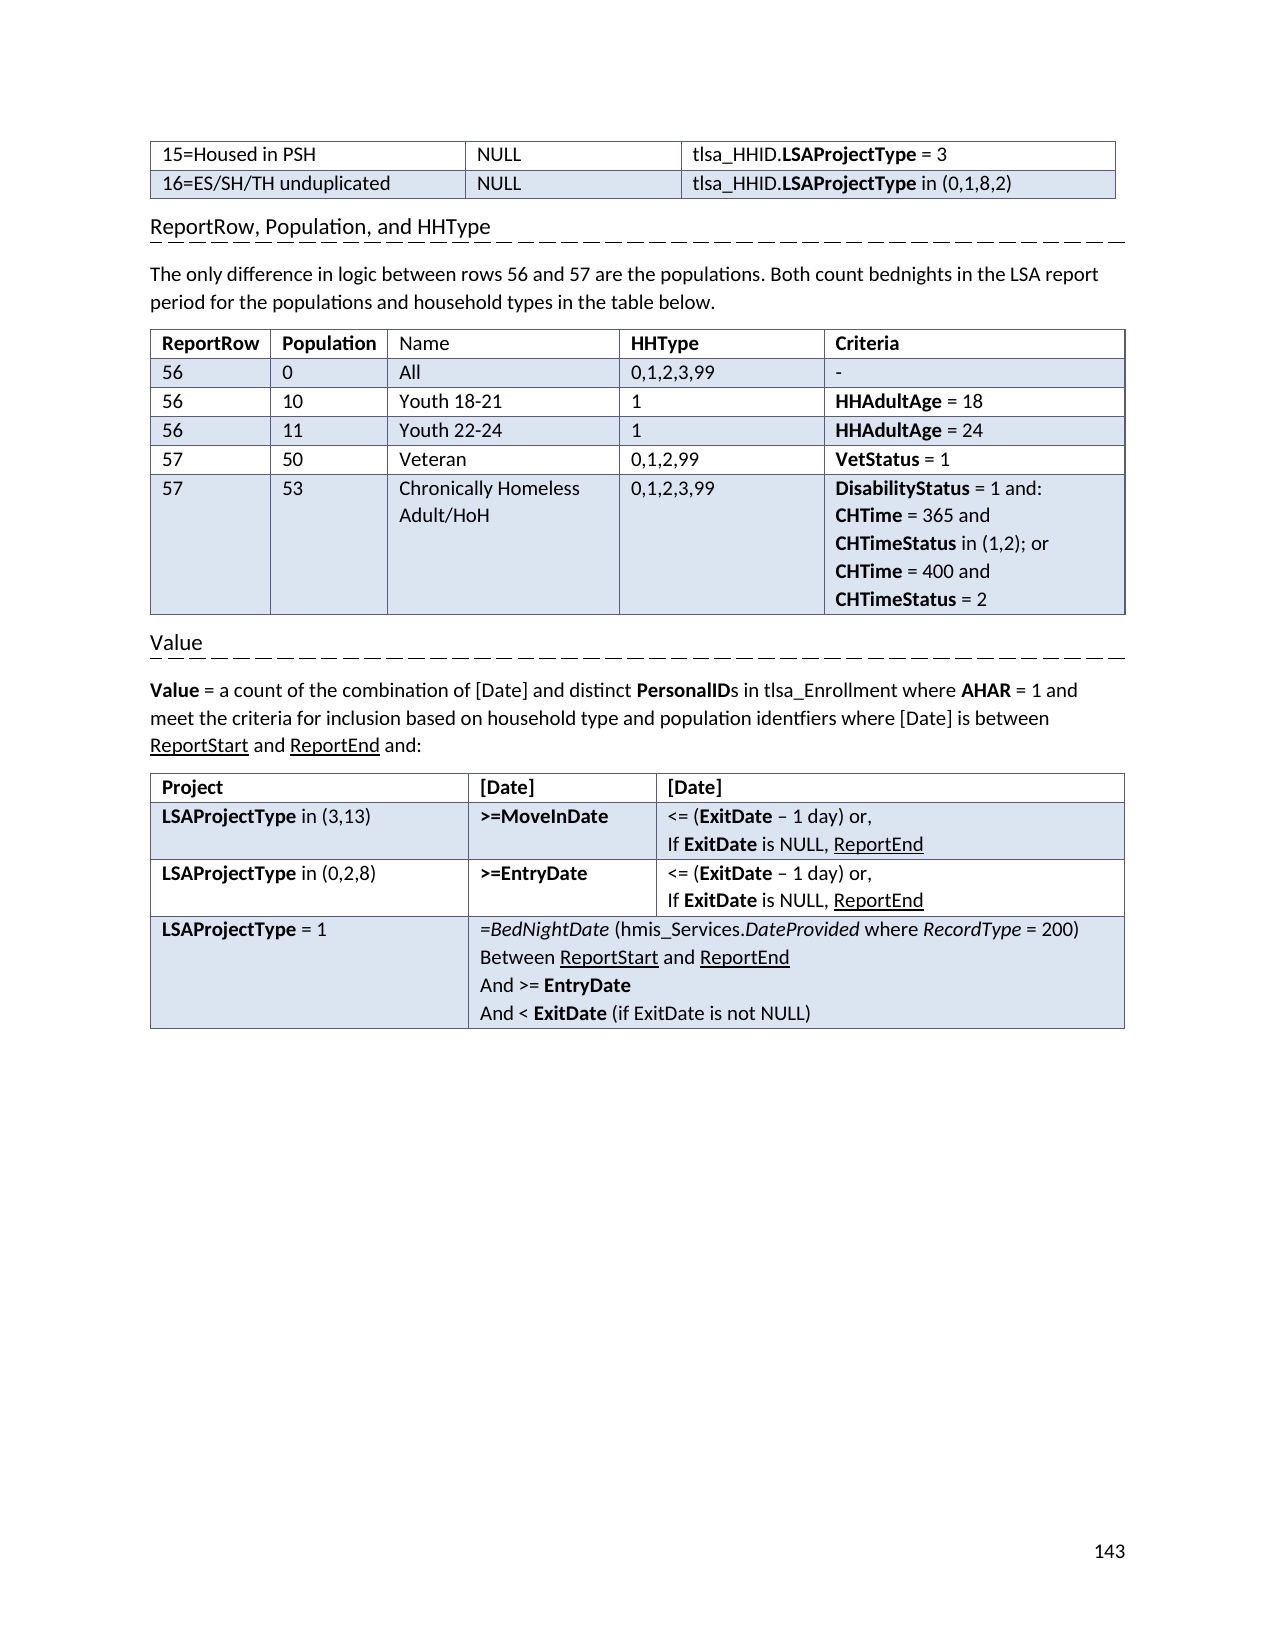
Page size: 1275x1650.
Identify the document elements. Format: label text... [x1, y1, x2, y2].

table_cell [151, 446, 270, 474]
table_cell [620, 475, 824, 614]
text The only difference in logic between rows 56 and 57 are the populations. Both count bednights in the LSA report period for the populations and household types in the table below. [150, 261, 1125, 314]
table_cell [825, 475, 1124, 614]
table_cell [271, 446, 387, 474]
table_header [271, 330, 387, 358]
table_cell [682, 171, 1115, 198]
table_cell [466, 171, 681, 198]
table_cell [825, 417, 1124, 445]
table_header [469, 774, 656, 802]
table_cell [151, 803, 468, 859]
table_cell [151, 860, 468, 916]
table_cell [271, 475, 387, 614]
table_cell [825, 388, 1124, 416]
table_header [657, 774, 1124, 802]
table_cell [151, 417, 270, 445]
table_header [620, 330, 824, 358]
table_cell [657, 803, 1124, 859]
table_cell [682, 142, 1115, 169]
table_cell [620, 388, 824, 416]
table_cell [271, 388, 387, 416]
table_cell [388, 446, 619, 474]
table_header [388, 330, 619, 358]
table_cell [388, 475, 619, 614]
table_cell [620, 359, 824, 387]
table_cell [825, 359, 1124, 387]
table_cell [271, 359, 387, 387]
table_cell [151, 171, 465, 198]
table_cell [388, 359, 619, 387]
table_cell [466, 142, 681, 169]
subtitle Value [150, 628, 1125, 659]
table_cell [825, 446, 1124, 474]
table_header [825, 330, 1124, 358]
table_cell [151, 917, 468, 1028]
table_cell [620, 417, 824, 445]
text Value = a count of the combination of [Date] and distinct PersonalIDs in tlsa_Enrollment where AHAR = 1 and meet the criteria for inclusion based on household type and population identfiers where [Date] is between ReportStart and ReportEnd and: [150, 677, 1125, 758]
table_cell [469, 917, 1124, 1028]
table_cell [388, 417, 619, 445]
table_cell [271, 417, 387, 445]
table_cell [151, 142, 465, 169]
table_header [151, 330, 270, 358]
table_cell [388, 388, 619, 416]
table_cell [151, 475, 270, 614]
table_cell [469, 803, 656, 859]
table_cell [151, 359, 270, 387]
subtitle ReportRow, Population, and HHType [150, 212, 1125, 243]
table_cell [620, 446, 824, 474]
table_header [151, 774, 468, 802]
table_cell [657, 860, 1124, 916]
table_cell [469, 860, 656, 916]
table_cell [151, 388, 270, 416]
